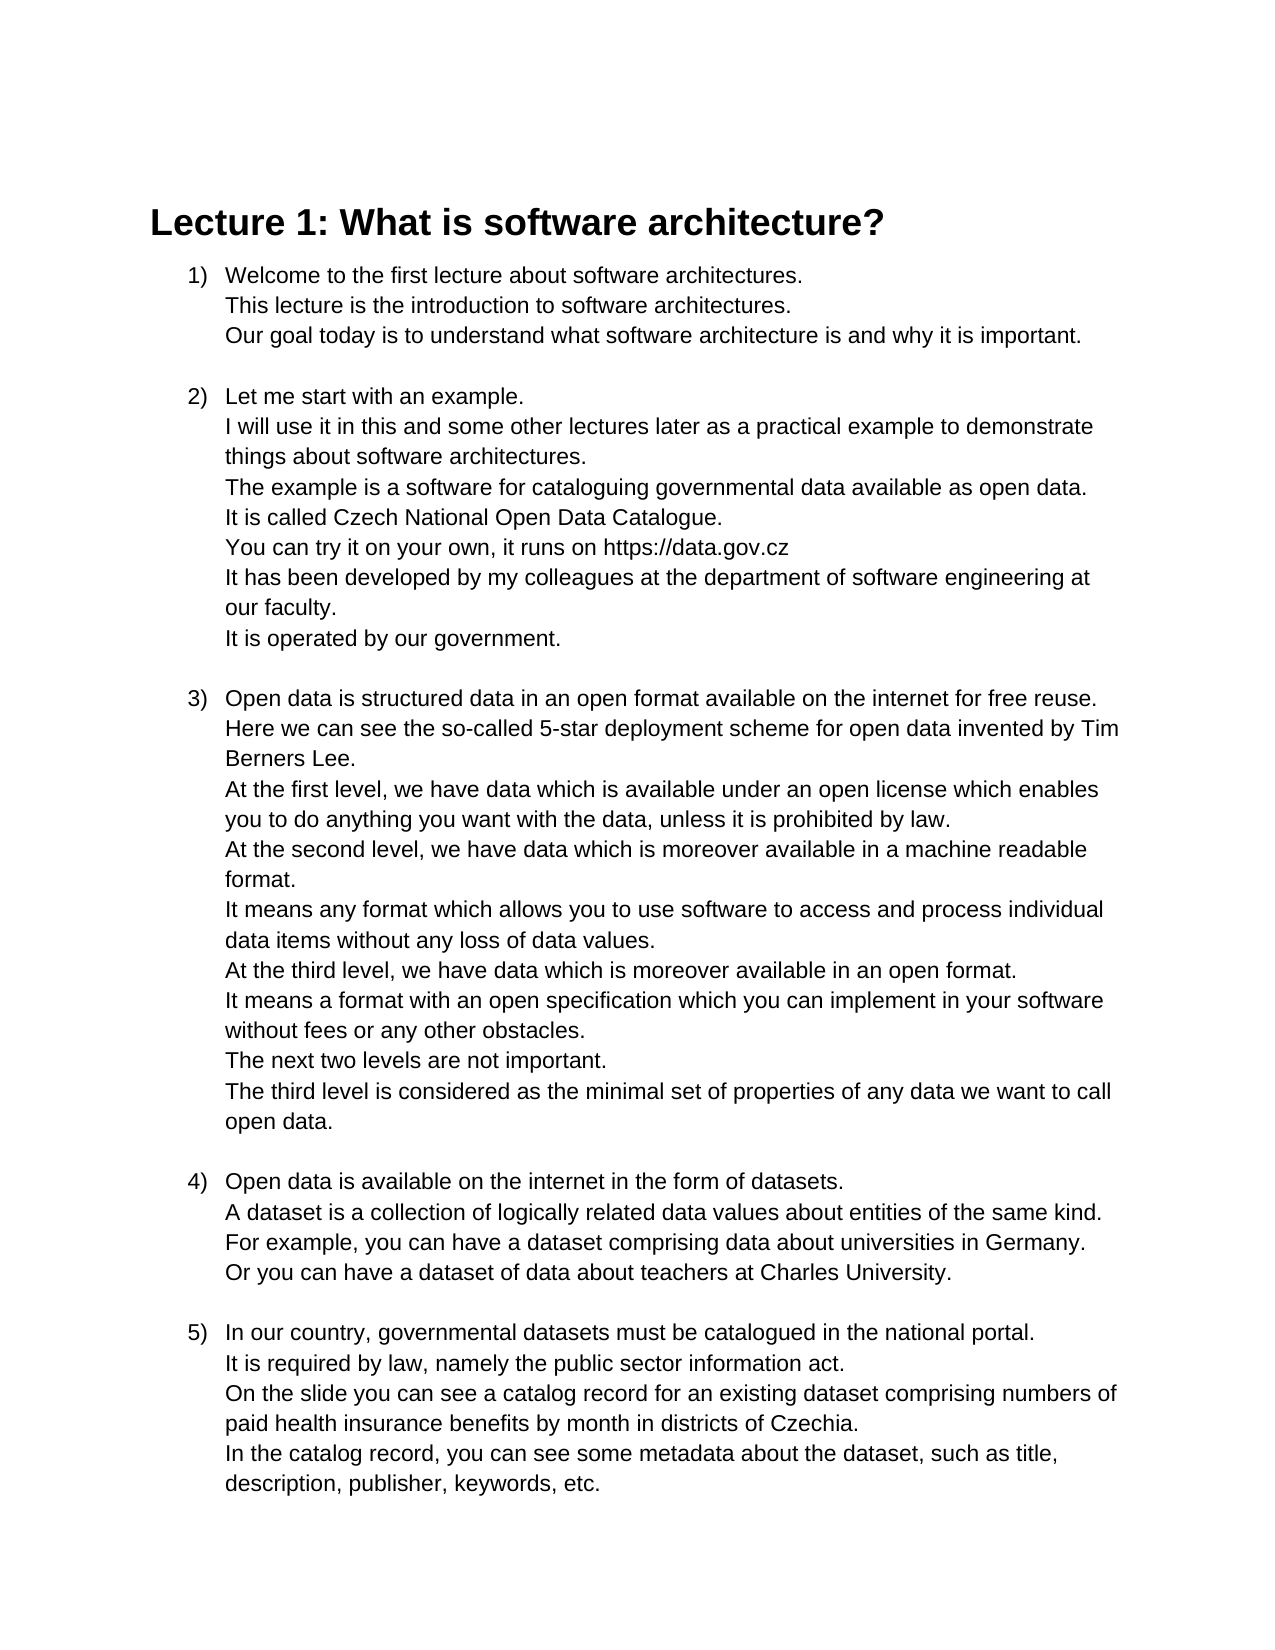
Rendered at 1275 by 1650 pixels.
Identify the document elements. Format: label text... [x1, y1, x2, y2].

text You can try it on your own, it runs on https://data.gov.cz [225, 534, 1125, 560]
text It is called Czech National Open Data Catalogue. [225, 504, 1125, 530]
text A dataset is a collection of logically related data values about entities of the same kind. [225, 1198, 1125, 1225]
text In the catalog record, you can see some metadata about the dataset, such as title, description, publisher, keywords, etc. [225, 1440, 1125, 1497]
text At the first level, we have data which is available under an open license which enables you to do anything you want with the data, unless it is prohibited by law. [225, 776, 1125, 832]
list In our country, governmental datasets must be catalogued in the national portal. [187, 1319, 1125, 1346]
text It means a format with an open specification which you can implement in your software without fees or any other obstacles. [225, 987, 1125, 1044]
list Welcome to the first lecture about software architectures. [187, 262, 1125, 288]
list Open data is structured data in an open format available on the internet for free reuse. [187, 685, 1125, 711]
subtitle Lecture 1: What is software architecture? [150, 200, 1125, 243]
text On the slide you can see a catalog record for an existing dataset comprising numbers of paid health insurance benefits by month in districts of Czechia. [225, 1380, 1125, 1436]
text It is required by law, namely the public sector information act. [225, 1349, 1125, 1376]
text For example, you can have a dataset comprising data about universities in Germany. [225, 1229, 1125, 1255]
text The next two levels are not important. [225, 1047, 1125, 1074]
text I will use it in this and some other lectures later as a practical example to demonstrate things about software architectures. [225, 413, 1125, 470]
text It has been developed by my colleagues at the department of software engineering at our faculty. [225, 564, 1125, 621]
list Let me start with an example. [187, 383, 1125, 409]
text This lecture is the introduction to software architectures. [225, 292, 1125, 319]
text It is operated by our government. [225, 624, 1125, 651]
text It means any format which allows you to use software to access and process individual data items without any loss of data values. [225, 896, 1125, 953]
text The example is a software for cataloguing governmental data available as open data. [225, 473, 1125, 500]
text At the third level, we have data which is moreover available in an open format. [225, 957, 1125, 983]
text At the second level, we have data which is moreover available in a machine readable format. [225, 836, 1125, 893]
text Or you can have a dataset of data about teachers at Charles University. [225, 1259, 1125, 1285]
text The third level is considered as the minimal set of properties of any data we want to call open data. [225, 1078, 1125, 1134]
text Our goal today is to understand what software architecture is and why it is important. [225, 322, 1125, 349]
text Here we can see the so-called 5-star deployment scheme for open data invented by Tim Berners Lee. [225, 715, 1125, 772]
list Open data is available on the internet in the form of datasets. [187, 1168, 1125, 1195]
